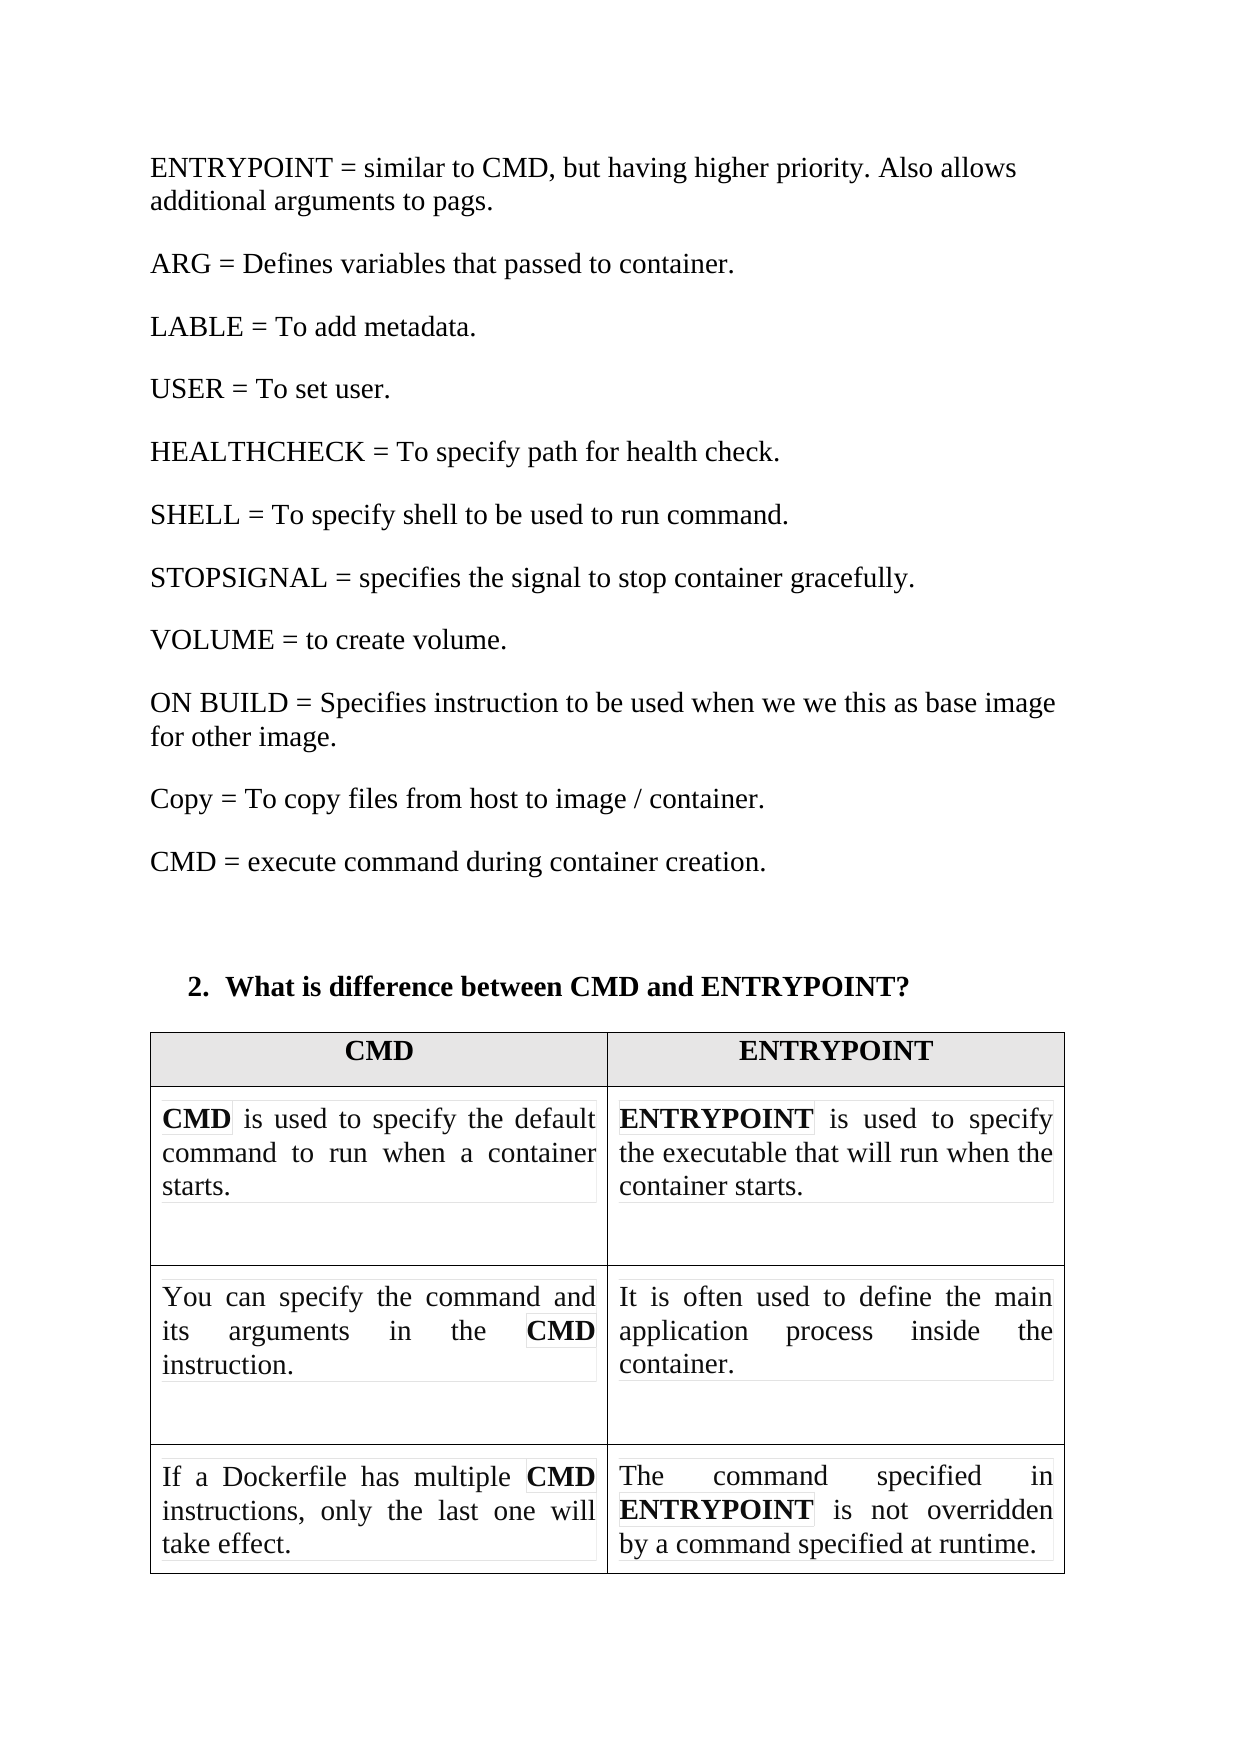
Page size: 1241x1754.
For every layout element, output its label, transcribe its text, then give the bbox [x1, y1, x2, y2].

text SHELL = To specify shell to be used to run command. [150, 497, 1090, 531]
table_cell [608, 1445, 1064, 1573]
text USER = To set user. [150, 372, 1090, 405]
text ENTRYPOINT = similar to CMD, but having higher priority. Also allows additional arguments to pags. [150, 150, 1090, 217]
text VOLUME = to create volume. [150, 622, 1090, 656]
text LABLE = To add metadata. [150, 309, 1090, 342]
table_header CMD [151, 1033, 607, 1086]
table_cell It is often used to define the main application process inside the container. [608, 1266, 1064, 1444]
text CMD = execute command during container creation. [150, 844, 1090, 878]
table_header ENTRYPOINT [608, 1033, 1064, 1086]
text ON BUILD = Specifies instruction to be used when we we this as base image for other image. [150, 685, 1090, 752]
list What is difference between CMD and ENTRYPOINT? [187, 969, 1090, 1003]
text STOPSIGNAL = specifies the signal to stop container gracefully. [150, 560, 1090, 593]
text HEALTHCHECK = To specify path for health check. [150, 434, 1090, 468]
table_cell ENTRYPOINT is used to specify the executable that will run when the container starts. [608, 1087, 1064, 1265]
table_cell CMD is used to specify the default command to run when a container starts. [151, 1087, 607, 1265]
text ARG = Defines variables that passed to container. [150, 246, 1090, 280]
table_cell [151, 1445, 607, 1573]
text Copy = To copy files from host to image / container. [150, 781, 1090, 815]
table_cell You can specify the command and its arguments in the CMD instruction. [151, 1266, 607, 1444]
